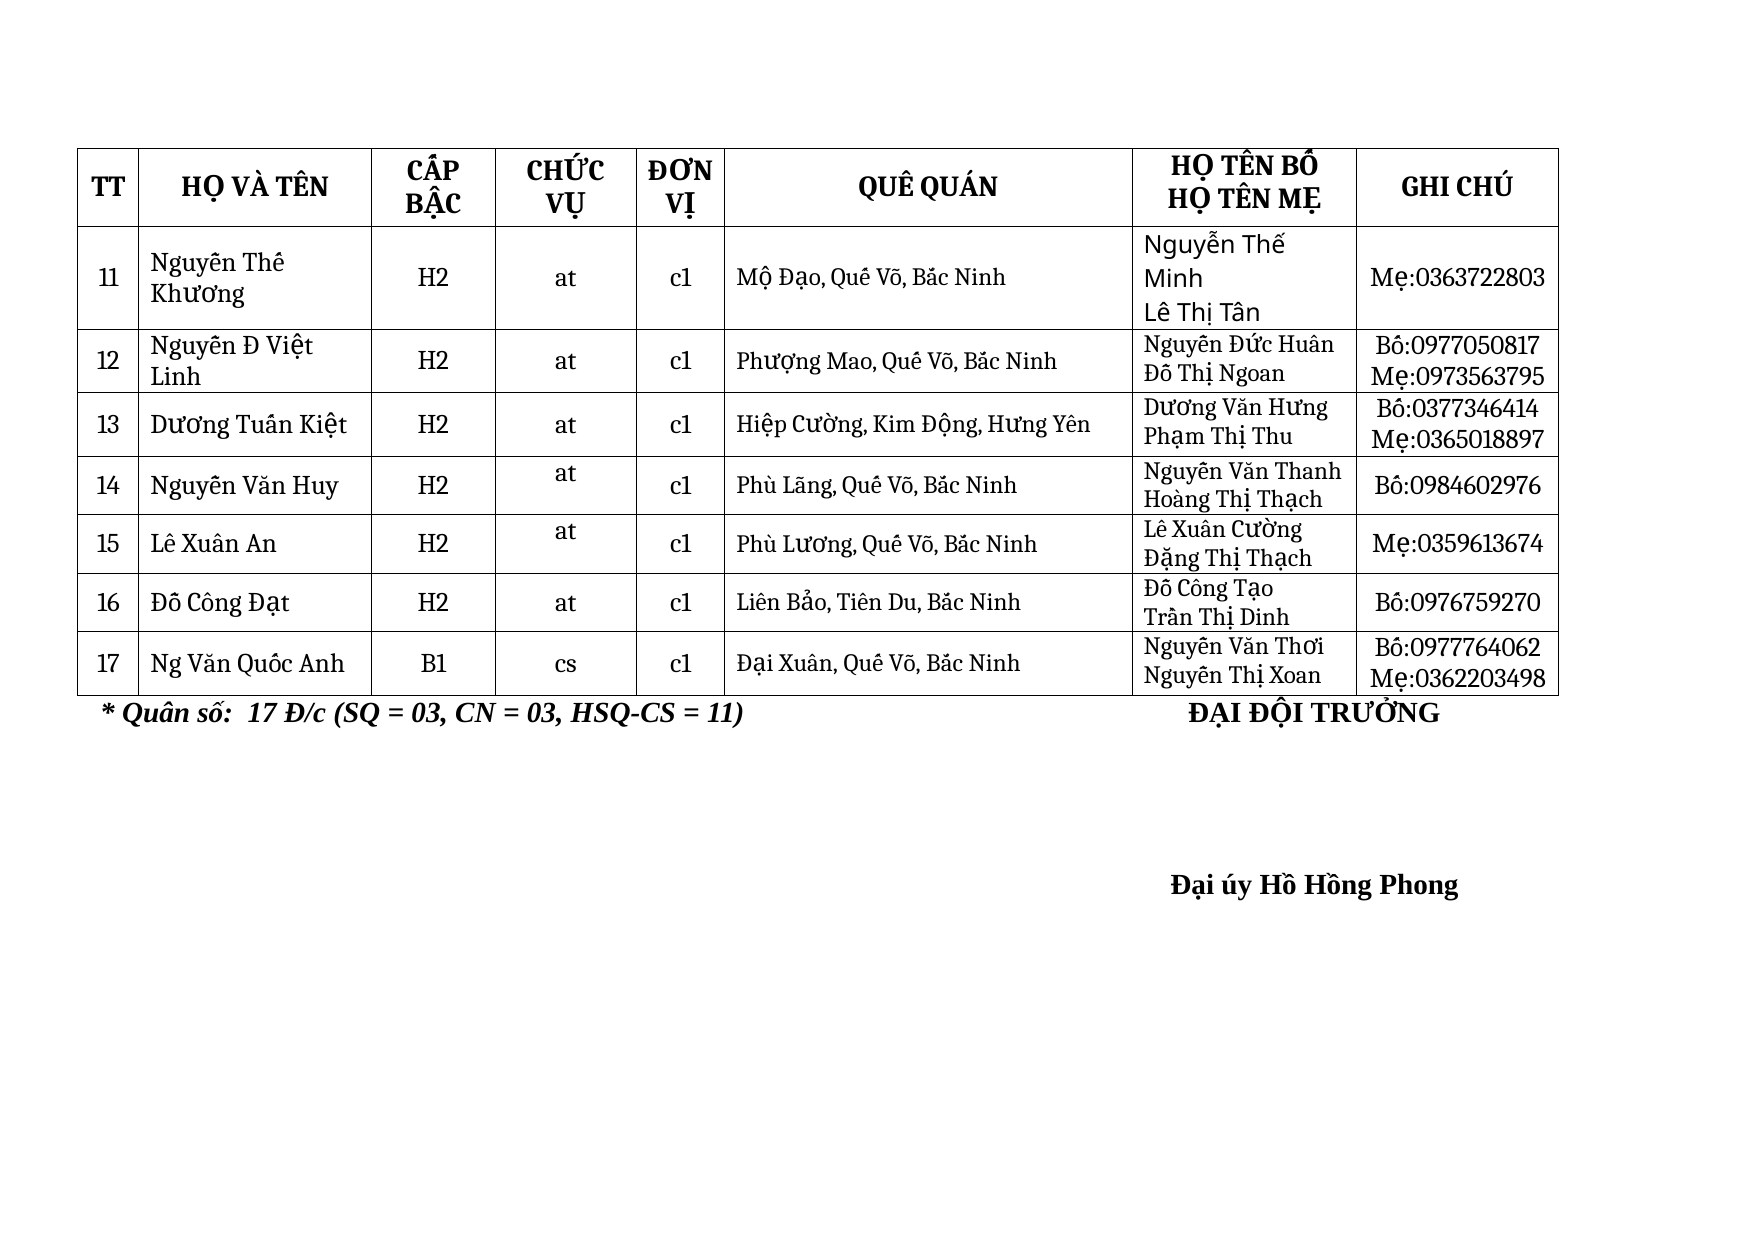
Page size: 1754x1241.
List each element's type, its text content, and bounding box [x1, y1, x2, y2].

table_cell at [496, 227, 636, 329]
table_cell Bố:0377346414 Mẹ:0365018897 [1357, 393, 1558, 456]
table_cell c1 [637, 574, 724, 631]
table_cell c1 [637, 227, 724, 329]
table_cell at [496, 515, 636, 573]
table_header Chức vụ [496, 149, 636, 226]
table_cell Nguyễn Thế Minh Lê Thị Tân [1133, 227, 1356, 329]
table_cell Lê Xuân An [139, 515, 371, 573]
table_cell H2 [372, 515, 495, 573]
table_cell c1 [637, 393, 724, 456]
table_cell c1 [637, 632, 724, 694]
table_cell Đỗ Công Tạo Trần Thị Dinh [1133, 574, 1356, 631]
table_header QUÊ QUÁN [725, 149, 1132, 226]
table_cell Nguyễn Đức Huân Đỗ Thị Ngoan [1133, 330, 1356, 392]
table_cell Bố:0976759270 [1357, 574, 1558, 631]
table_cell Dương Tuấn Kiệt [139, 393, 371, 456]
table_cell 15 [78, 515, 138, 573]
table_cell Nguyễn Đ Việt Linh [139, 330, 371, 392]
table_cell Nguyễn Văn Huy [139, 457, 371, 514]
table_cell Liên Bảo, Tiên Du, Bắc Ninh [725, 574, 1132, 631]
table_cell at [496, 457, 636, 514]
table_cell c1 [637, 457, 724, 514]
table_cell H2 [372, 330, 495, 392]
table_header ĐẠI ĐỘI TRƯỞNG Đại úy Hồ Hồng Phong [1078, 696, 1551, 901]
table_cell Hiệp Cường, Kim Động, Hưng Yên [725, 393, 1132, 456]
table_header Họ và tên [139, 149, 371, 226]
table_cell c1 [637, 515, 724, 573]
table_cell Phù Lương, Quế Võ, Bắc Ninh [725, 515, 1132, 573]
table_cell at [496, 330, 636, 392]
table_cell at [496, 393, 636, 456]
table_header Cấp bậc [372, 149, 495, 226]
table_header TT [78, 149, 138, 226]
table_cell Ng Văn Quốc Anh [139, 632, 371, 694]
table_cell c1 [637, 330, 724, 392]
table_cell Mẹ:0359613674 [1357, 515, 1558, 573]
table_header HỌ tên bỐ hỌ TÊN MẸ [1133, 149, 1356, 226]
table_cell 13 [78, 393, 138, 456]
table_cell Phượng Mao, Quế Võ, Bắc Ninh [725, 330, 1132, 392]
table_cell at [496, 574, 636, 631]
table_cell H2 [372, 574, 495, 631]
table_cell Đỗ Công Đạt [139, 574, 371, 631]
table_cell 16 [78, 574, 138, 631]
table_cell Dương Văn Hưng Phạm Thị Thu [1133, 393, 1356, 456]
table_header Ghi chú [1357, 149, 1558, 226]
table_cell H2 [372, 393, 495, 456]
table_cell 17 [78, 632, 138, 694]
table_cell Đại Xuân, Quế Võ, Bắc Ninh [725, 632, 1132, 694]
table_header Đơn vị [637, 149, 724, 226]
table_cell H2 [372, 457, 495, 514]
table_cell cs [496, 632, 636, 694]
table_cell 12 [78, 330, 138, 392]
table_cell Mẹ:0363722803 [1357, 227, 1558, 329]
table_cell Bố:0984602976 [1357, 457, 1558, 514]
table_cell B1 [372, 632, 495, 694]
table_cell Nguyễn Thế Khương [139, 227, 371, 329]
table_cell Nguyễn Văn Thanh Hoàng Thị Thạch [1133, 457, 1356, 514]
table_cell 14 [78, 457, 138, 514]
table_cell Bố:0977050817 Mẹ:0973563795 [1357, 330, 1558, 392]
table_cell 11 [78, 227, 138, 329]
table_header * Quân số: 17 Đ/c (SQ = 03, CN = 03, HSQ-CS = 11) [89, 696, 1078, 901]
table_cell H2 [372, 227, 495, 329]
table_cell Bố:0977764062 Mẹ:0362203498 [1357, 632, 1558, 694]
table_cell Phù Lãng, Quế Võ, Bắc Ninh [725, 457, 1132, 514]
table_cell Lê Xuân Cường Đặng Thị Thạch [1133, 515, 1356, 573]
table_cell Nguyễn Văn Thơi Nguyễn Thị Xoan [1133, 632, 1356, 694]
table_cell Mộ Đạo, Quế Võ, Bắc Ninh [725, 227, 1132, 329]
